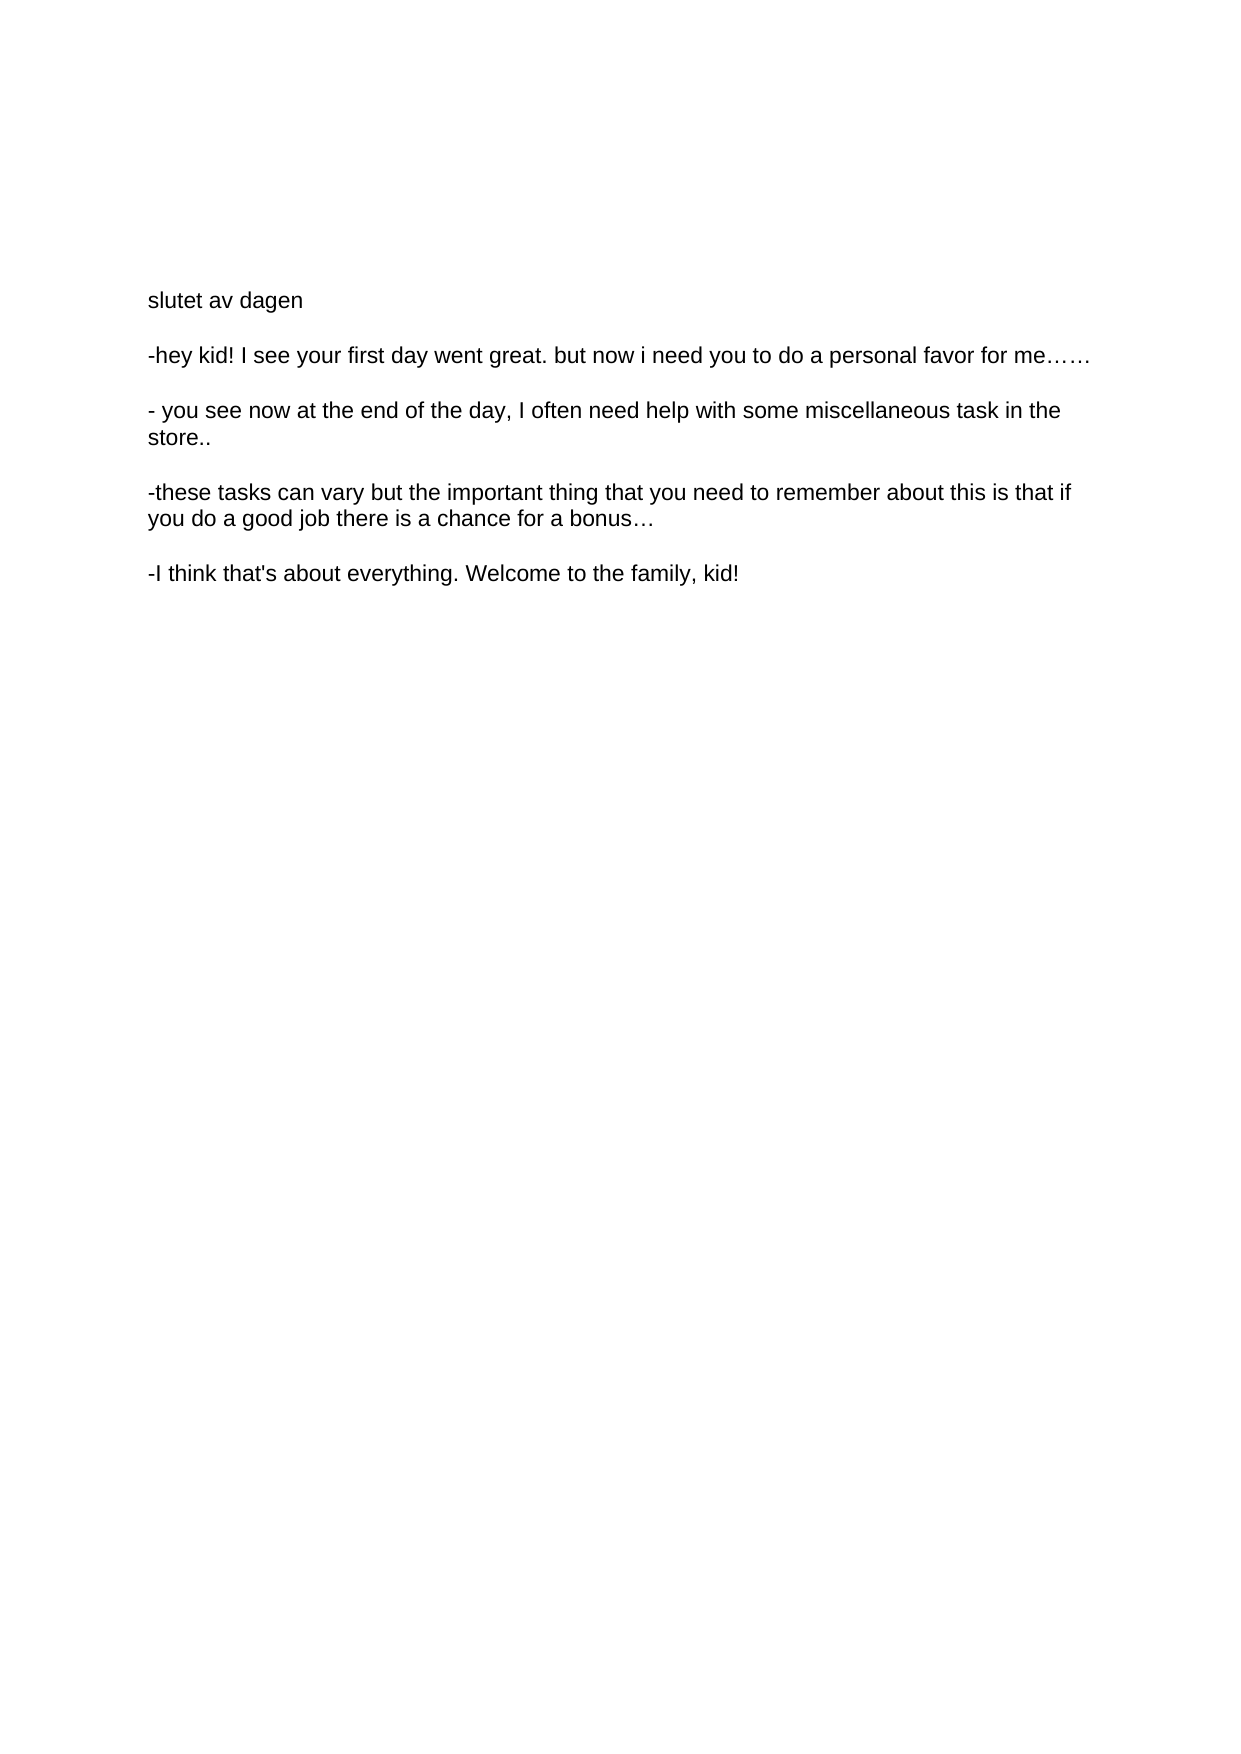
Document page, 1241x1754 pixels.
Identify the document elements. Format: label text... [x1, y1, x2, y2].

text slutet av dagen [148, 287, 1093, 313]
text - you see now at the end of the day, I often need help with some miscellaneous task in the store.. [148, 397, 1093, 450]
text -hey kid! I see your first day went great. but now i need you to do a personal favor for me…… [148, 342, 1093, 368]
text -I think that's about everything. Welcome to the family, kid! [148, 560, 1093, 586]
text -these tasks can vary but the important thing that you need to remember about this is that if you do a good job there is a chance for a bonus… [148, 478, 1093, 531]
